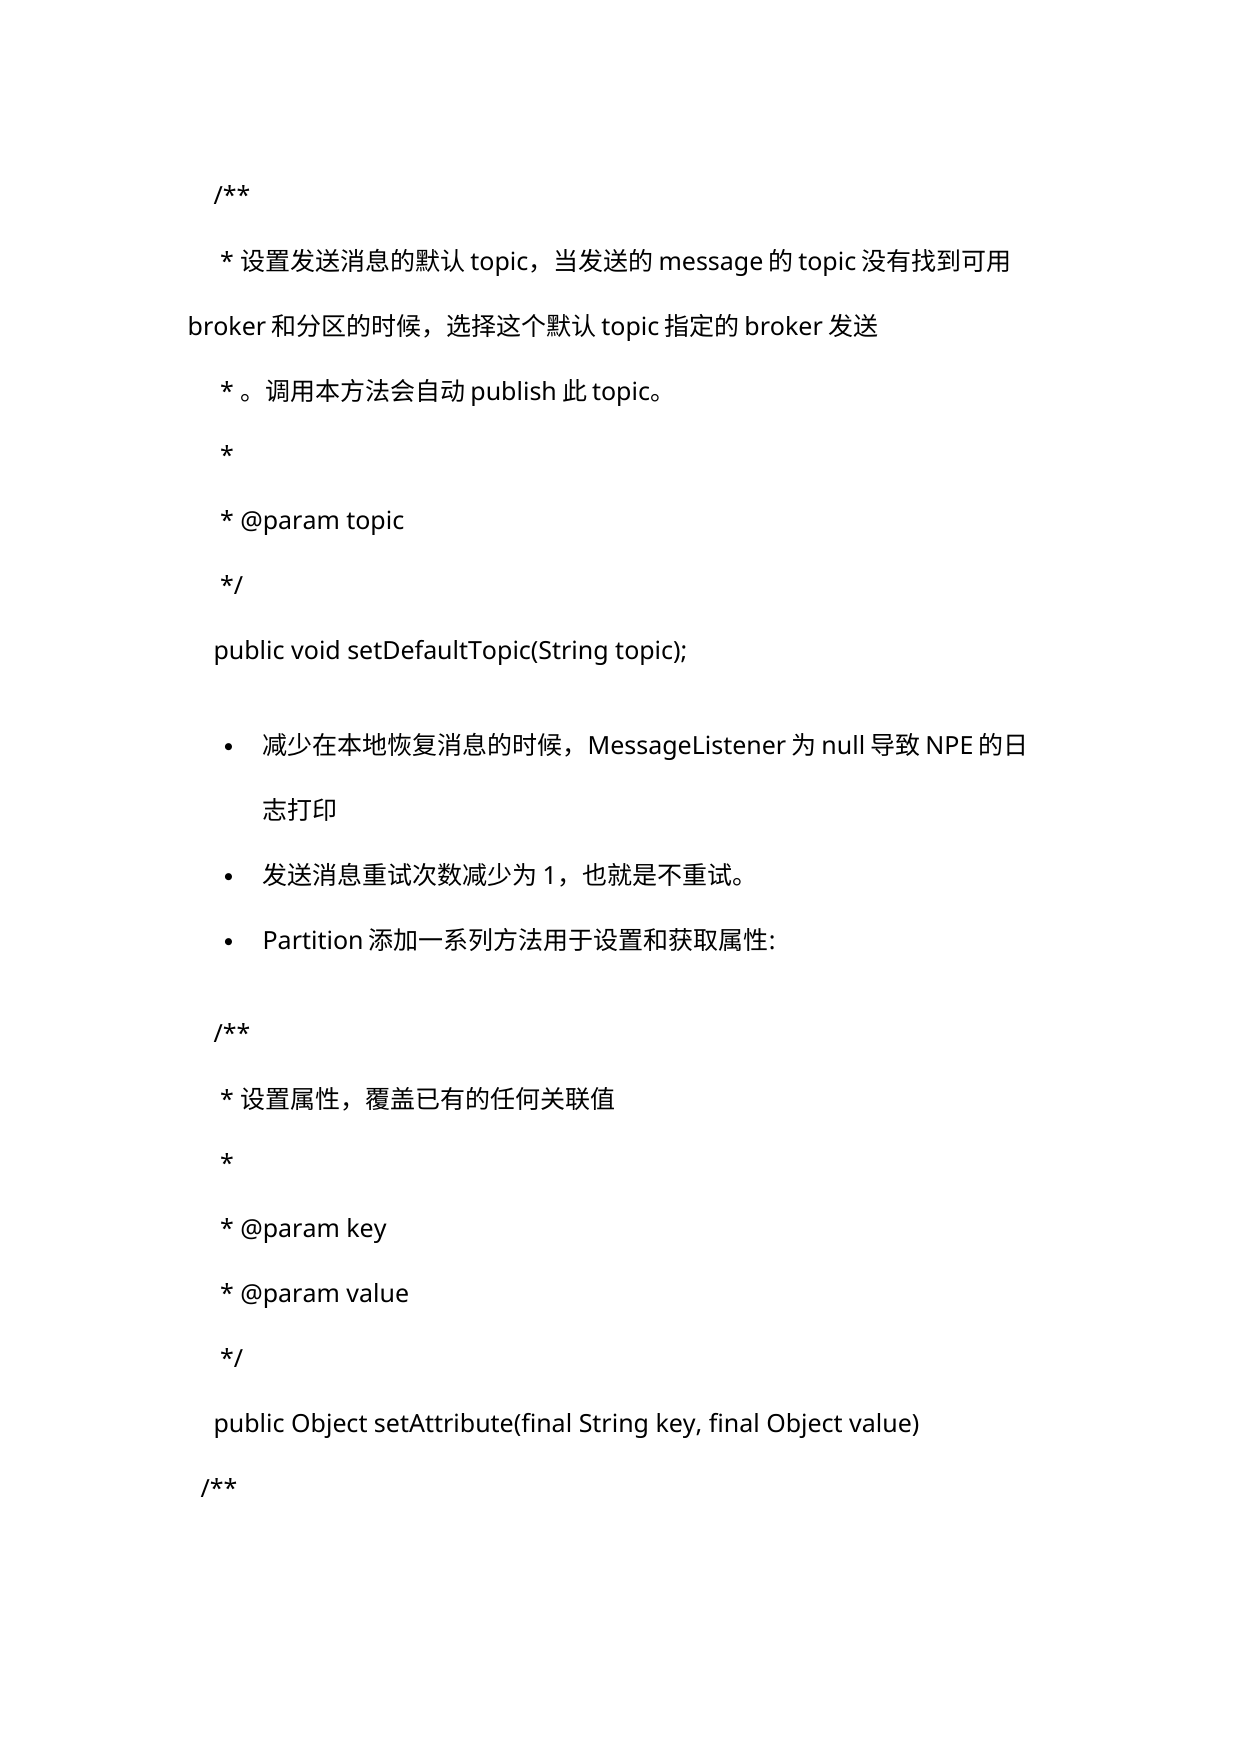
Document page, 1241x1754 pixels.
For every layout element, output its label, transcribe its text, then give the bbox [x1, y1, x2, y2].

text * @param key [187, 1195, 1053, 1260]
list 发送消息重试次数减少为1，也就是不重试。 [225, 841, 1053, 906]
text * 。调用本方法会自动publish此topic。 [187, 357, 1053, 422]
text * [187, 1130, 1053, 1195]
text /** [187, 162, 1053, 227]
text * [187, 422, 1053, 487]
list 减少在本地恢复消息的时候，MessageListener为null导致NPE的日志打印 [225, 711, 1053, 841]
text public Object setAttribute(final String key, final Object value) [187, 1390, 1053, 1455]
text * @param value [187, 1260, 1053, 1325]
text /** [187, 1455, 1053, 1520]
text */ [187, 552, 1053, 617]
text /** [187, 1000, 1053, 1065]
text * 设置属性，覆盖已有的任何关联值 [187, 1065, 1053, 1130]
text * 设置发送消息的默认topic，当发送的message的topic没有找到可用broker和分区的时候，选择这个默认topic指定的broker发送 [187, 227, 1053, 357]
text */ [187, 1325, 1053, 1390]
text * @param topic [187, 487, 1053, 552]
text public void setDefaultTopic(String topic); [187, 617, 1053, 682]
list Partition添加一系列方法用于设置和获取属性: [225, 906, 1053, 971]
